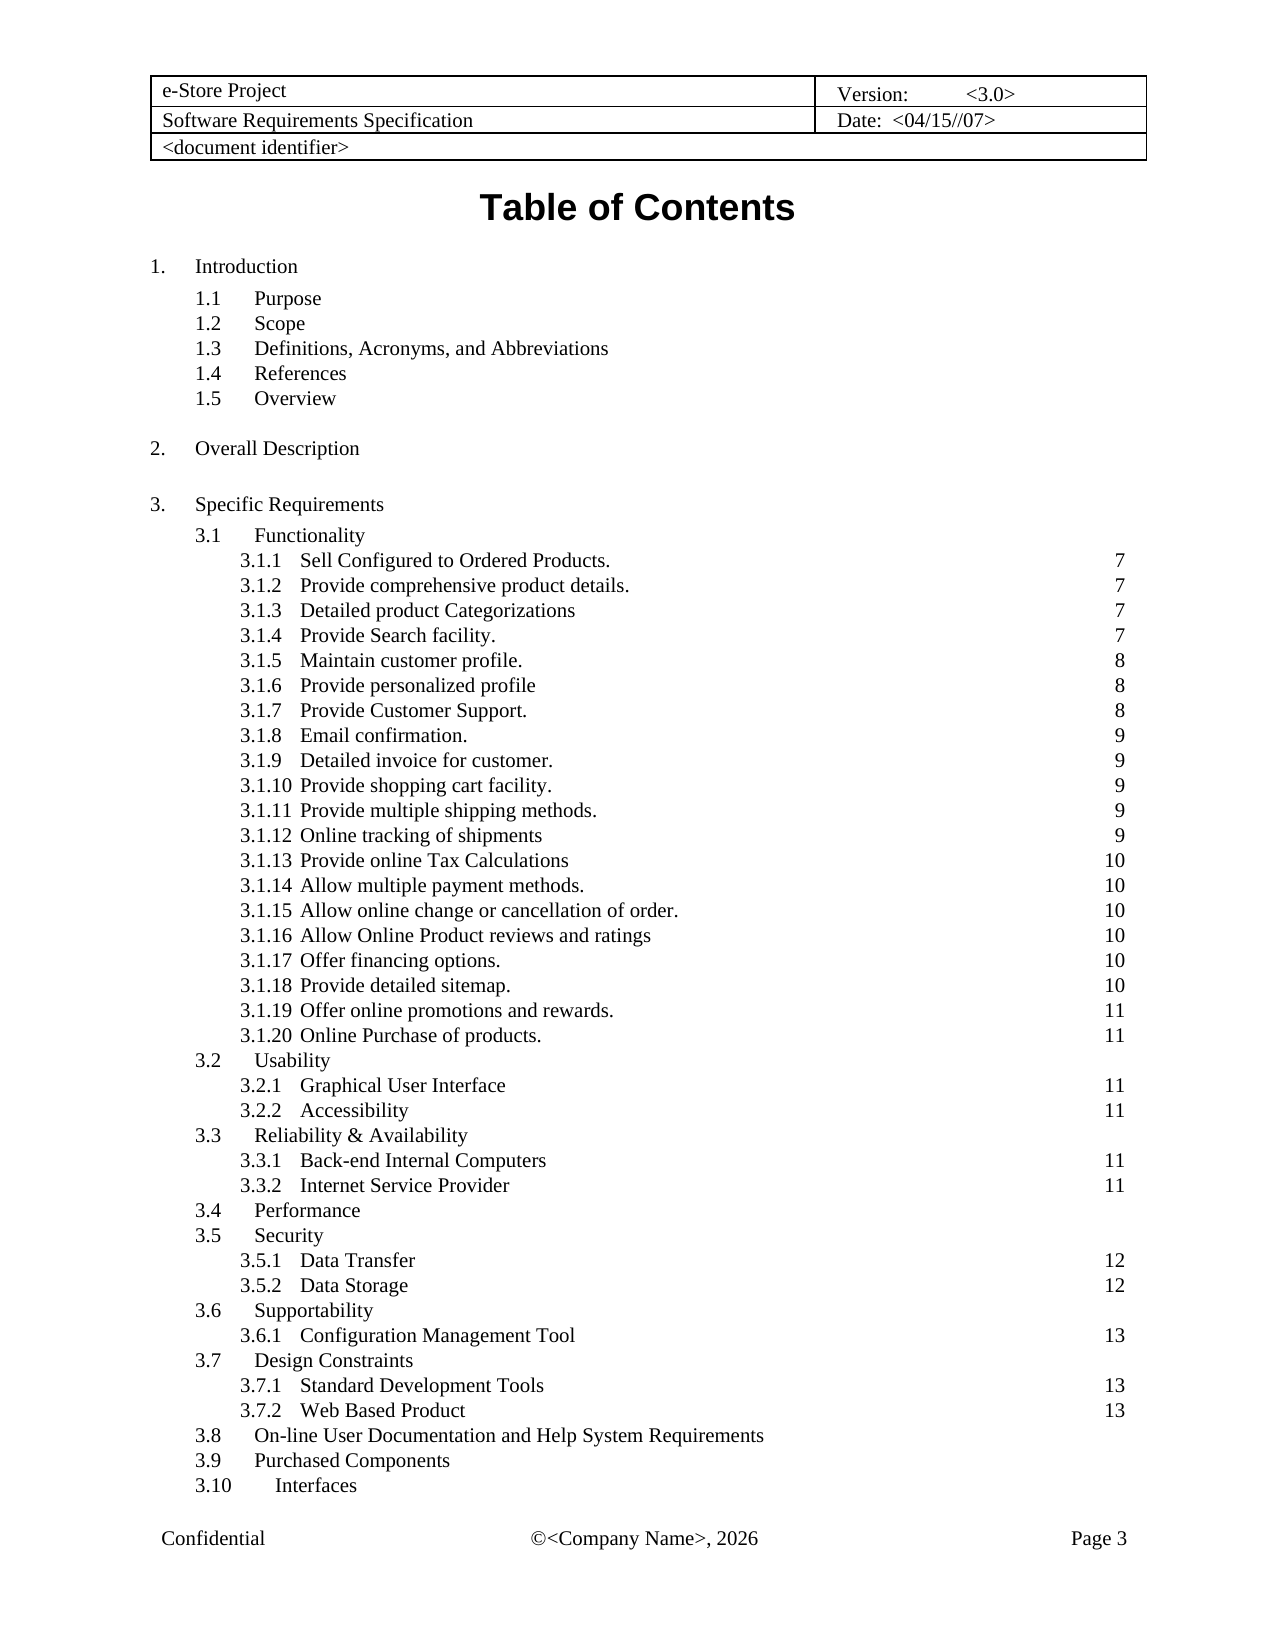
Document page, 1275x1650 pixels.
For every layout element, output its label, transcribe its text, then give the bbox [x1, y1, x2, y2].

text 3.1.4 Provide Search facility. 7 [240, 622, 1125, 647]
text 3.1.8 Email confirmation. 9 [240, 722, 1125, 747]
text 3.3.1 Back-end Internal Computers 11 [240, 1147, 1125, 1172]
text 3.7.2 Web Based Product 13 [240, 1397, 1125, 1422]
text 3.1.14 Allow multiple payment methods. 10 [240, 872, 1125, 897]
text 3.1.12 Online tracking of shipments 9 [240, 822, 1125, 847]
text 3.6 Supportability 13 [195, 1297, 1050, 1322]
text 3.1.19 Offer online promotions and rewards. 11 [240, 997, 1125, 1022]
text 3.1.2 Provide comprehensive product details. 7 [240, 572, 1125, 597]
text 1.3 Definitions, Acronyms, and Abbreviations 6 [195, 335, 1050, 360]
text 3.1.11 Provide multiple shipping methods. 9 [240, 797, 1125, 822]
text 1.2 Scope 5 [195, 310, 1050, 335]
text 3.9 Purchased Components 13 [195, 1447, 1050, 1472]
text 3.1.16 Allow Online Product reviews and ratings 10 [240, 922, 1125, 947]
text 3.2.1 Graphical User Interface 11 [240, 1072, 1125, 1097]
text 3.3.2 Internet Service Provider 11 [240, 1172, 1125, 1197]
text 3.1.1 Sell Configured to Ordered Products. 7 [240, 547, 1125, 572]
text 3.1.15 Allow online change or cancellation of order. 10 [240, 897, 1125, 922]
text 3.8 On-line User Documentation and Help System Requirements 13 [195, 1422, 1050, 1447]
text 3.1.3 Detailed product Categorizations 7 [240, 597, 1125, 622]
text 3.6.1 Configuration Management Tool 13 [240, 1322, 1125, 1347]
text 3.1.6 Provide personalized profile 8 [240, 672, 1125, 697]
text 3. Specific Requirements 7 [150, 491, 1050, 516]
text 3.10 Interfaces 14 [195, 1472, 1050, 1497]
text 3.5.2 Data Storage 12 [240, 1272, 1125, 1297]
text 3.1.20 Online Purchase of products. 11 [240, 1022, 1125, 1047]
text 1.1 Purpose 5 [195, 285, 1050, 310]
text 1. Introduction 5 [150, 253, 1050, 278]
text 3.2.2 Accessibility 11 [240, 1097, 1125, 1122]
text 3.1 Functionality 7 [195, 522, 1050, 547]
text 3.1.13 Provide online Tax Calculations 10 [240, 847, 1125, 872]
text 3.1.7 Provide Customer Support. 8 [240, 697, 1125, 722]
text 1.4 References 6 [195, 360, 1050, 385]
text 3.2 Usability 11 [195, 1047, 1050, 1072]
text 3.1.10 Provide shopping cart facility. 9 [240, 772, 1125, 797]
text 3.5 Security 12 [195, 1222, 1050, 1247]
text 3.1.18 Provide detailed sitemap. 10 [240, 972, 1125, 997]
text 3.3 Reliability & Availability 11 [195, 1122, 1050, 1147]
text 3.4 Performance 12 [195, 1197, 1050, 1222]
text 3.7 Design Constraints 13 [195, 1347, 1050, 1372]
text 3.1.17 Offer financing options. 10 [240, 947, 1125, 972]
title Table of Contents [150, 185, 1125, 228]
text 3.1.9 Detailed invoice for customer. 9 [240, 747, 1125, 772]
text 1.5 Overview 6 [195, 385, 1050, 410]
text 2. Overall Description 6 [150, 435, 1050, 460]
text 3.7.1 Standard Development Tools 13 [240, 1372, 1125, 1397]
text 3.1.5 Maintain customer profile. 8 [240, 647, 1125, 672]
text 3.5.1 Data Transfer 12 [240, 1247, 1125, 1272]
